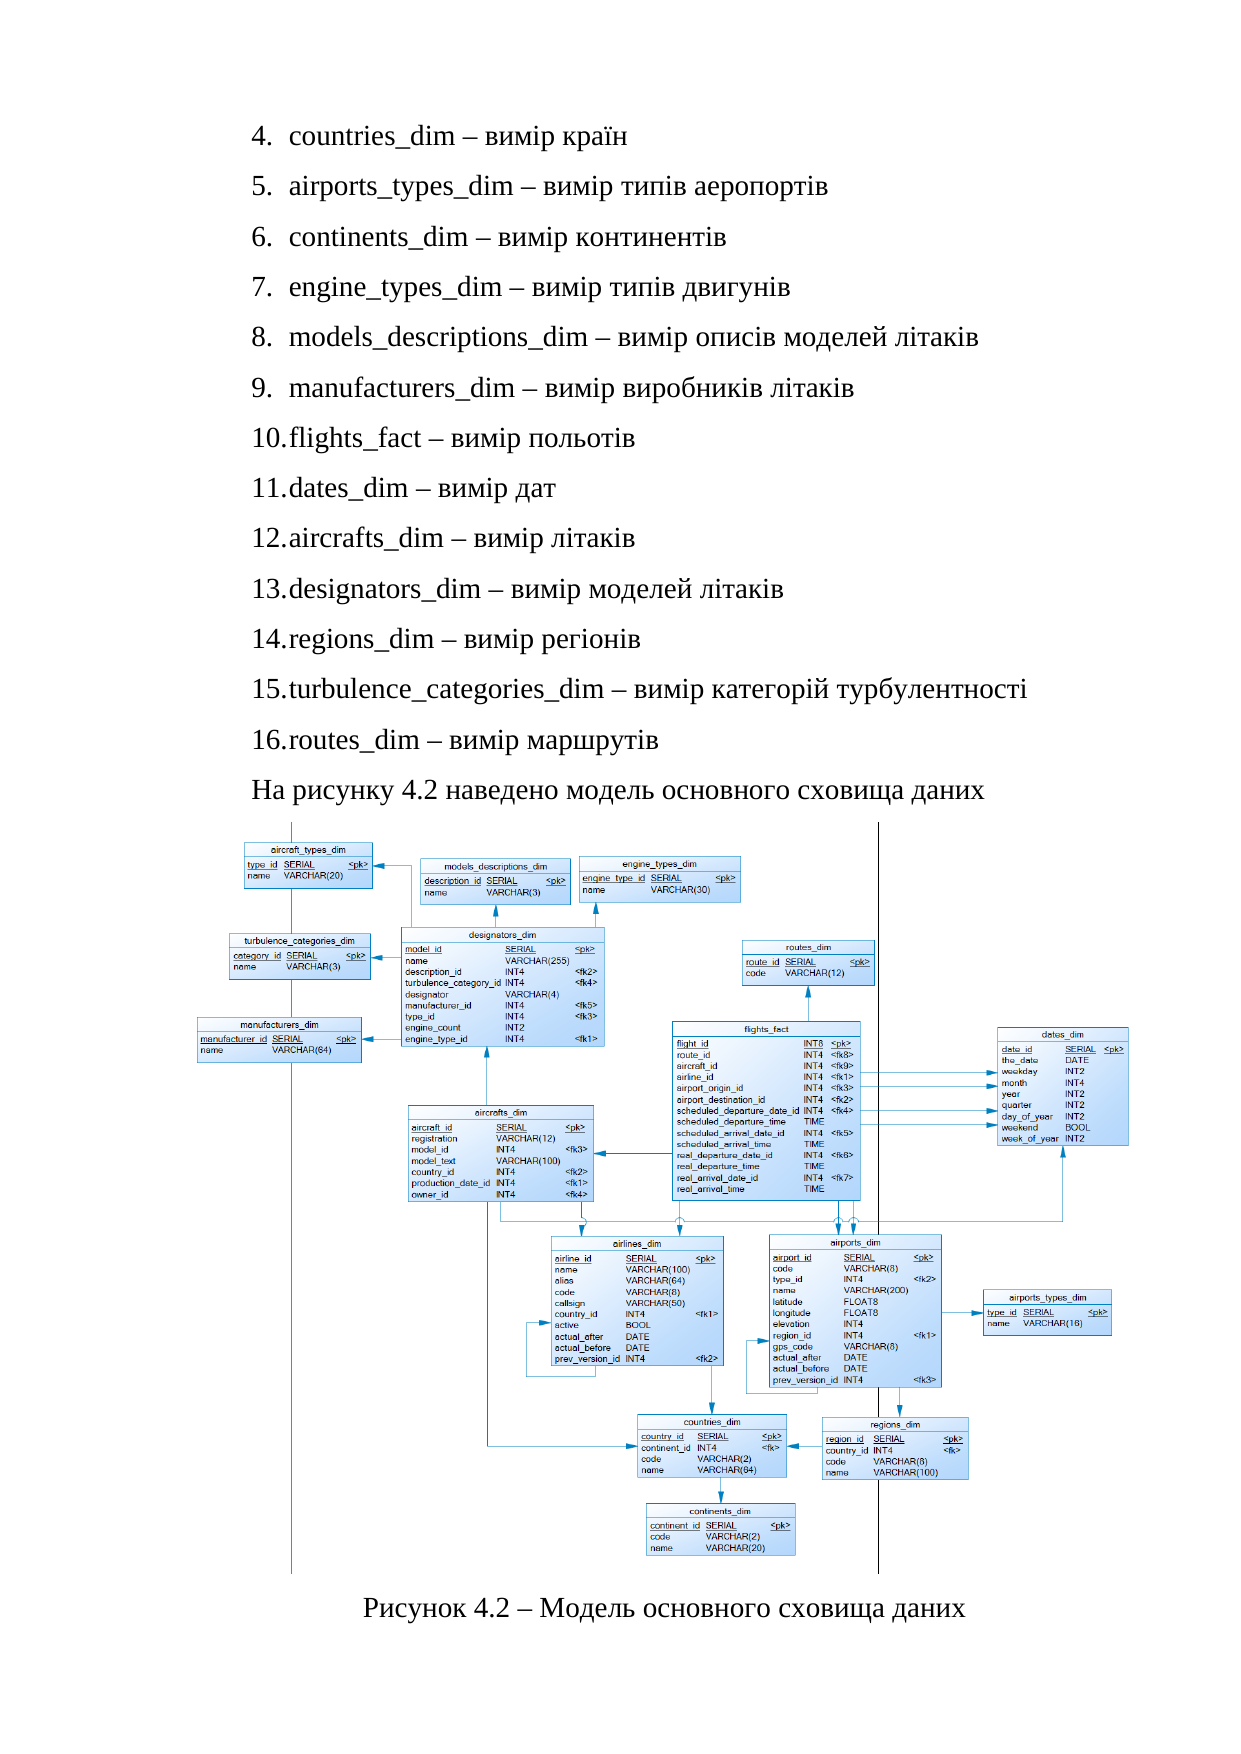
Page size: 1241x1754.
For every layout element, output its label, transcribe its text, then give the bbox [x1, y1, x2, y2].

list designators_dim – вимір моделей літаків [251, 571, 1152, 604]
text Рисунок 4.2 – Модель основного сховища даних [177, 1590, 1152, 1623]
list continents_dim – вимір континентів [251, 219, 1152, 252]
list aircrafts_dim – вимір літаків [251, 521, 1152, 554]
list regions_dim – вимір регіонів [251, 621, 1152, 655]
list flights_fact – вимір польотів [251, 420, 1152, 453]
list engine_types_dim – вимір типів двигунів [251, 269, 1152, 303]
list models_descriptions_dim – вимір описів моделей літаків [251, 319, 1152, 353]
list countries_dim – вимір країн [251, 118, 1152, 152]
list manufacturers_dim – вимір виробників літаків [251, 370, 1152, 403]
list routes_dim – вимір маршрутів [251, 722, 1152, 755]
list dates_dim – вимір дат [251, 470, 1152, 504]
text На рисунку 4.2 наведено модель основного сховища даних [177, 772, 1152, 806]
list airports_types_dim – вимір типів аеропортів [251, 168, 1152, 202]
list turbulence_categories_dim – вимір категорій турбулентності [251, 672, 1152, 705]
picture [177, 822, 1152, 1574]
